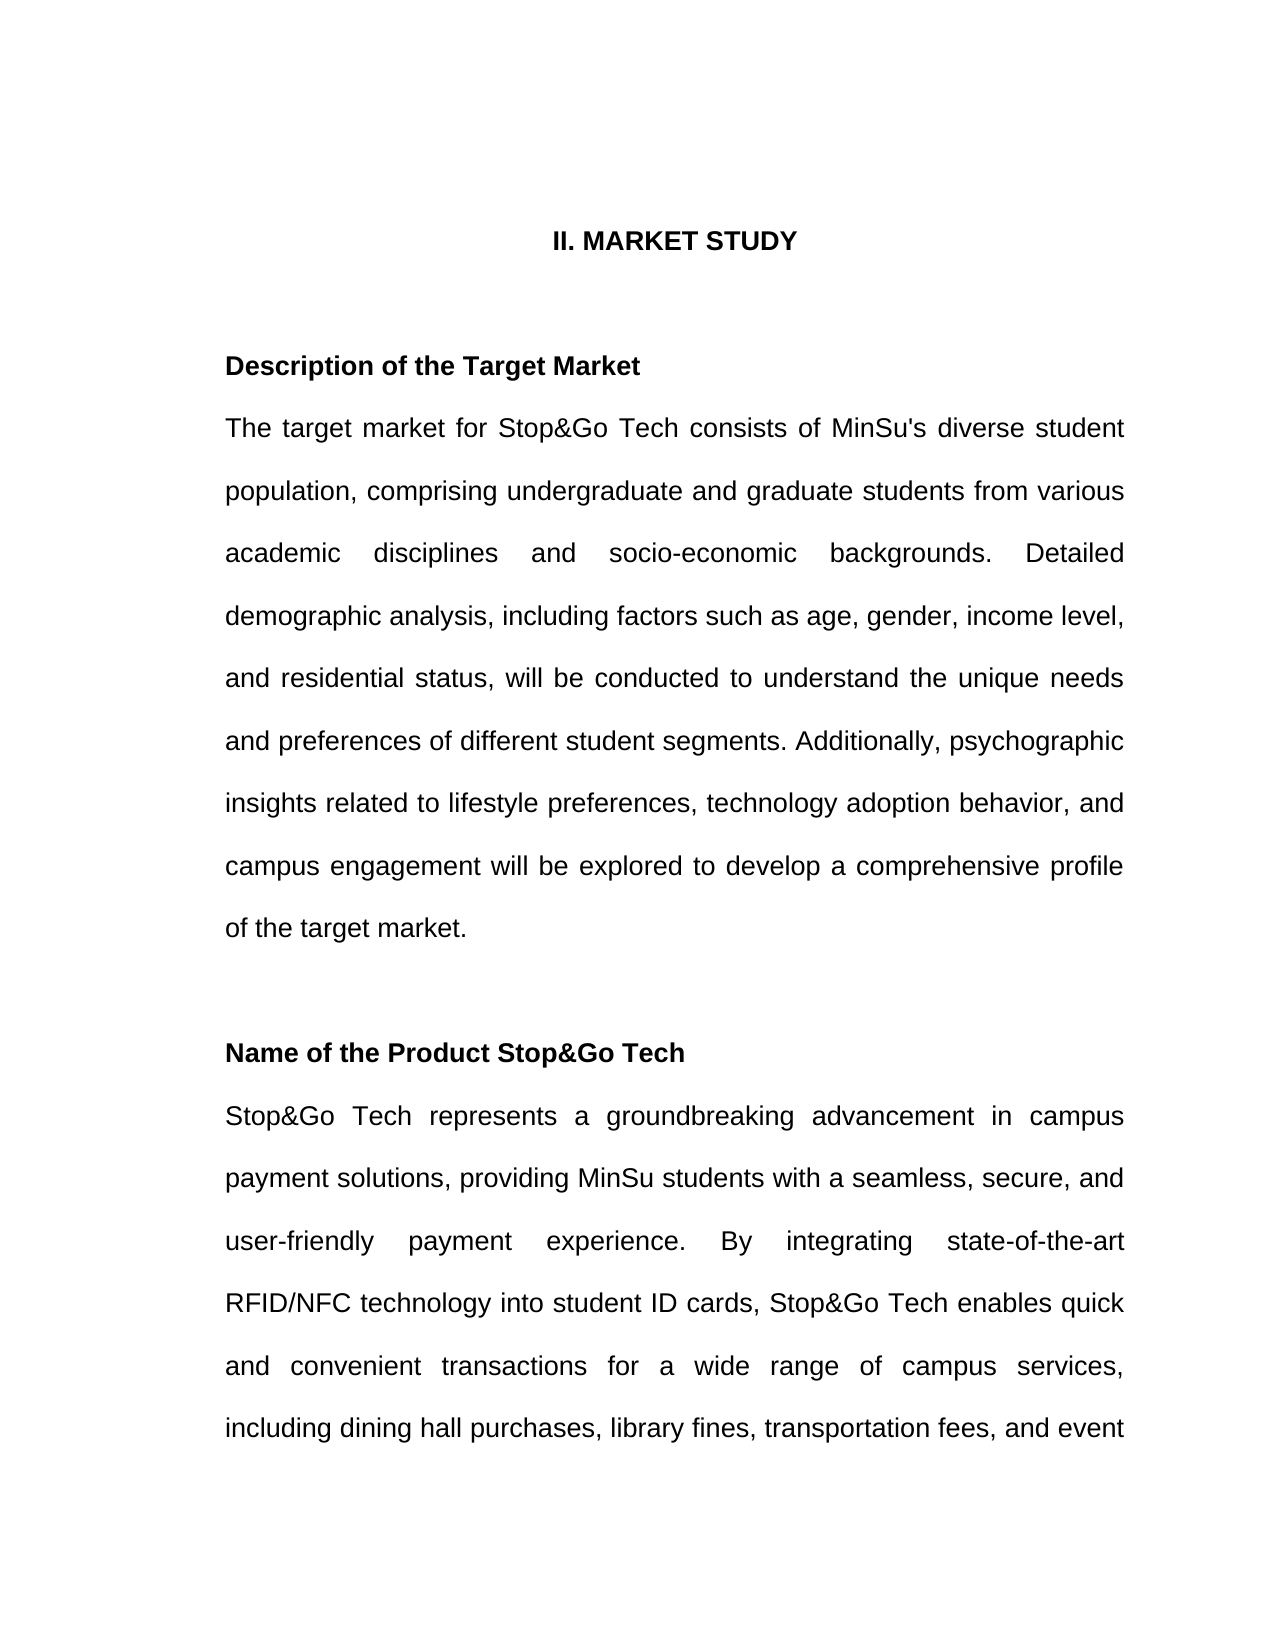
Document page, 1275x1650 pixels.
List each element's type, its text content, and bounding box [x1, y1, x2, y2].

text Name of the Product Stop&Go Tech [225, 1037, 1125, 1069]
text The target market for Stop&Go Tech consists of MinSu's diverse student population, comprising undergraduate and graduate students from various academic disciplines and socio-economic backgrounds. Detailed demographic analysis, including factors such as age, gender, income level, and residential status, will be conducted to understand the unique needs and preferences of different student segments. Additionally, psychographic insights related to lifestyle preferences, technology adoption behavior, and campus engagement will be explored to develop a comprehensive profile of the target market. [225, 412, 1125, 944]
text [225, 1100, 1125, 1444]
text Description of the Target Market [225, 350, 1125, 381]
text II. MARKET STUDY [225, 225, 1125, 256]
